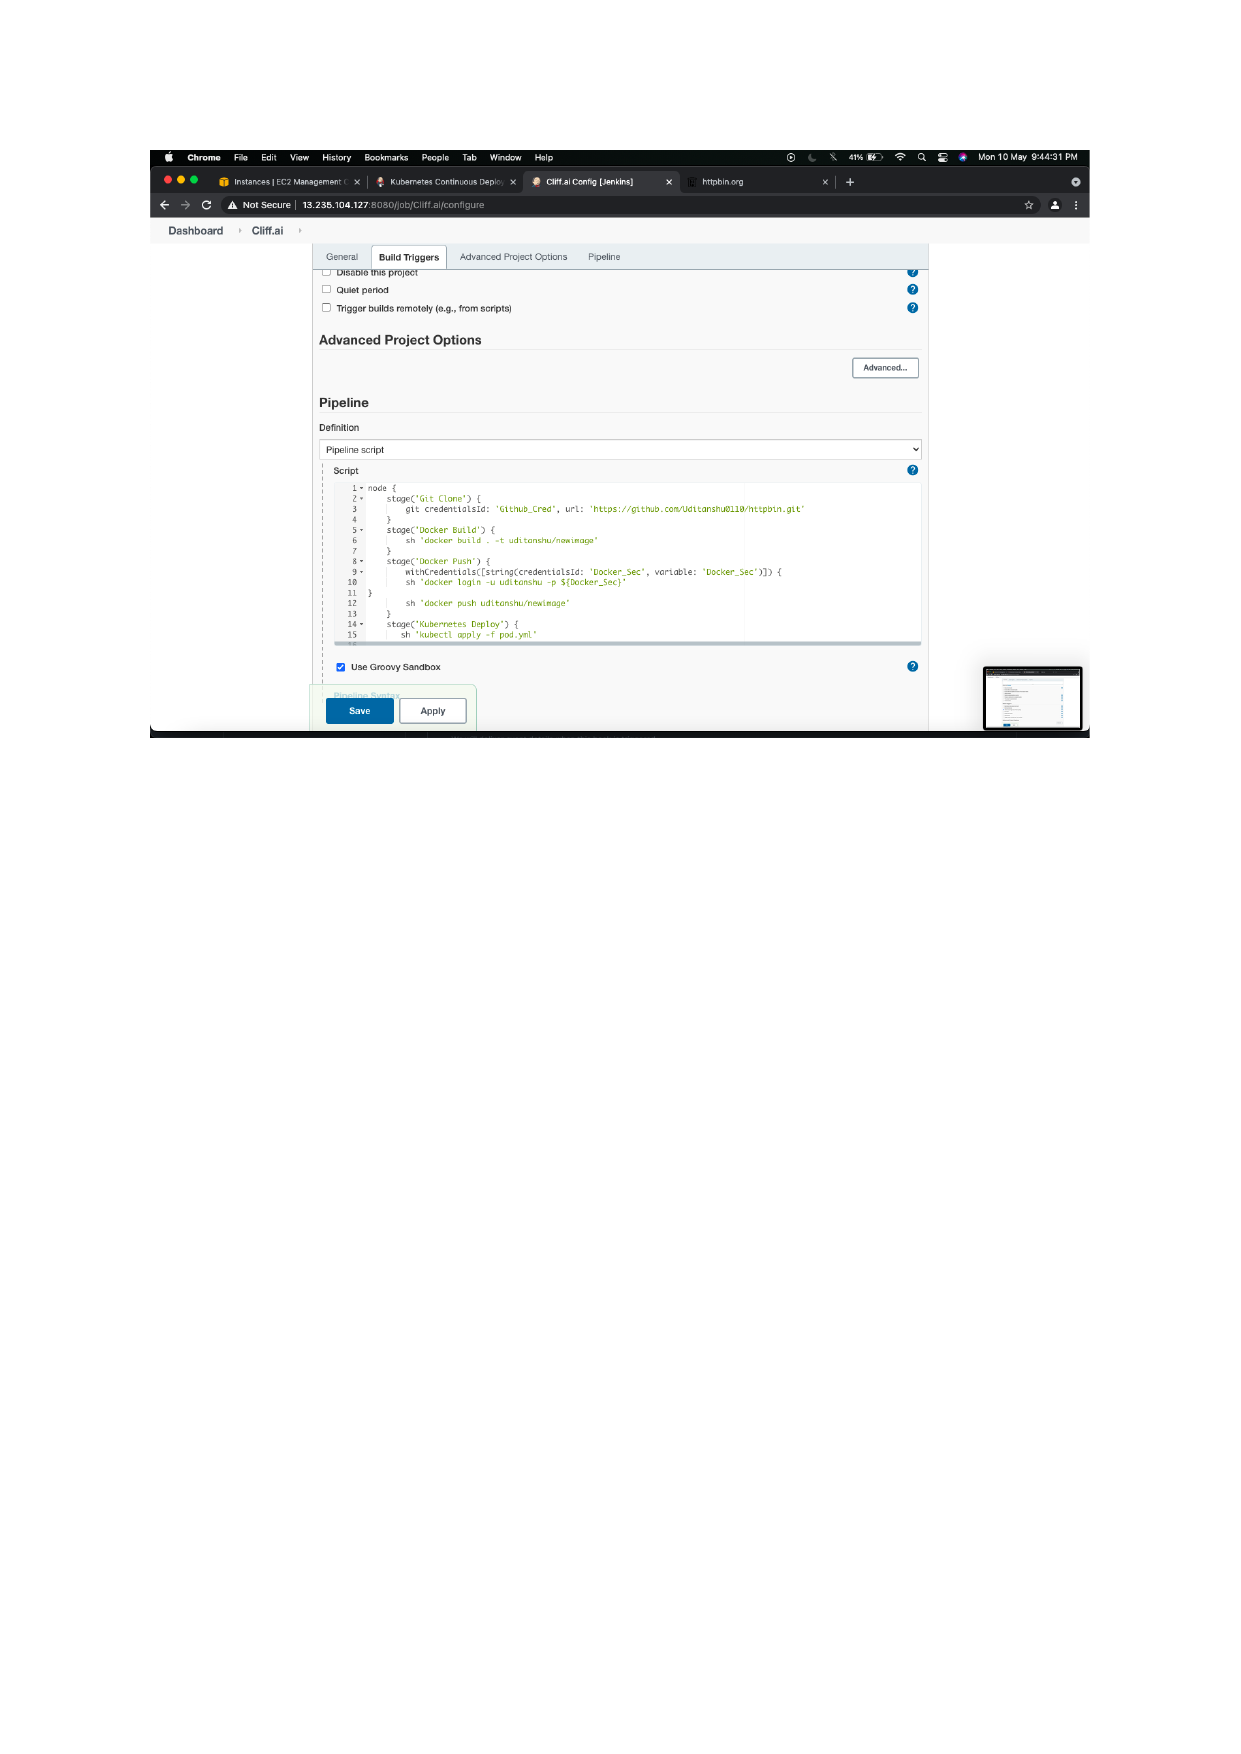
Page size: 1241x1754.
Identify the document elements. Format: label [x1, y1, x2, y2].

picture [150, 150, 1090, 738]
